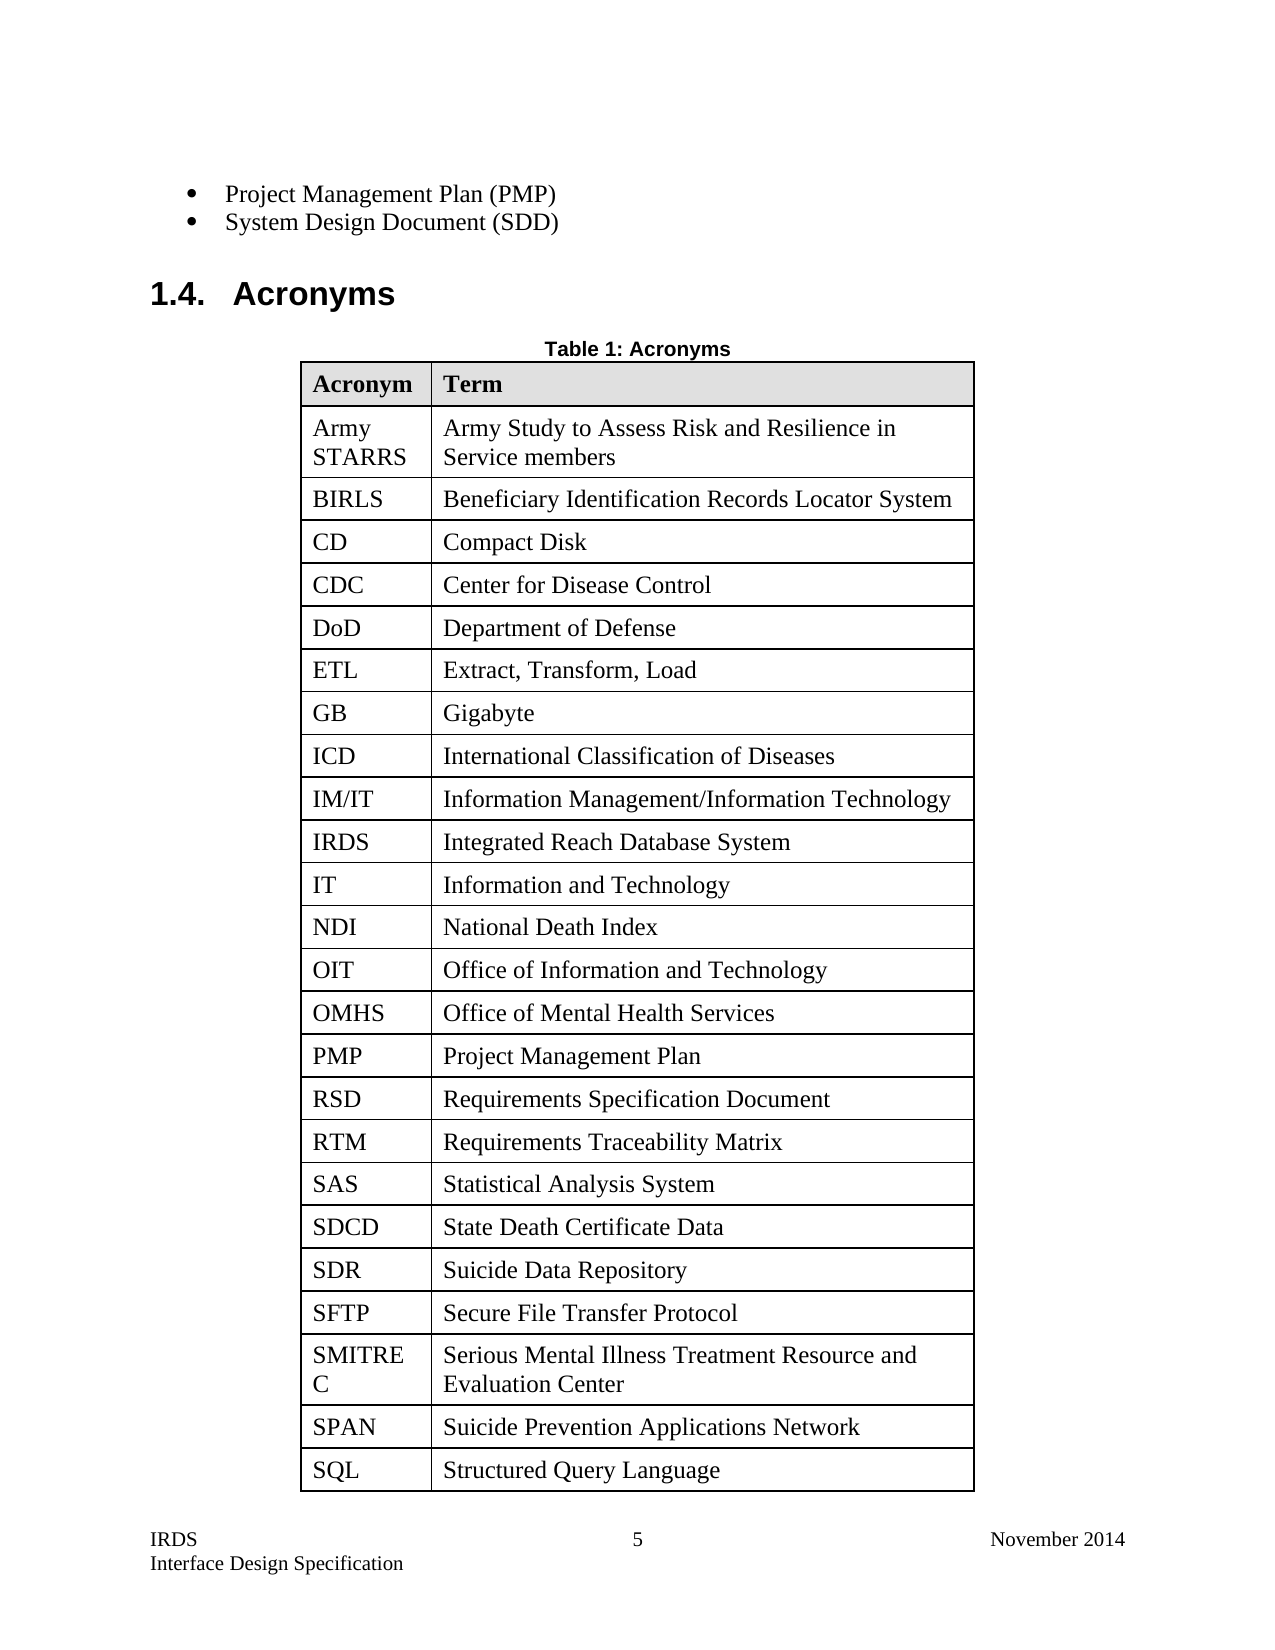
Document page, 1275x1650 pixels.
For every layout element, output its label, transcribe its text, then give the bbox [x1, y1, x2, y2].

table_cell OMHS [302, 992, 431, 1033]
table_cell Center for Disease Control [432, 564, 973, 605]
table_cell Requirements Specification Document [432, 1078, 973, 1119]
table_cell CD [302, 521, 431, 562]
table_cell Information and Technology [432, 863, 973, 905]
table_header Term [432, 363, 973, 405]
table_cell SDCD [302, 1206, 431, 1247]
table_cell RTM [302, 1120, 431, 1162]
table_cell IM/IT [302, 778, 431, 819]
table_cell IT [302, 863, 431, 905]
table_cell Project Management Plan [432, 1035, 973, 1076]
table_cell CDC [302, 564, 431, 605]
table_cell ETL [302, 650, 431, 691]
table_cell SDR [302, 1249, 431, 1290]
table_cell Serious Mental Illness Treatment Resource and Evaluation Center [432, 1335, 973, 1404]
table_cell SPAN [302, 1406, 431, 1447]
table_cell Army Study to Assess Risk and Resilience in Service members [432, 407, 973, 477]
table_cell Requirements Traceability Matrix [432, 1120, 973, 1162]
table_cell Office of Mental Health Services [432, 992, 973, 1033]
table_cell Structured Query Language [432, 1449, 973, 1490]
table_cell IRDS [302, 821, 431, 862]
table_cell SAS [302, 1163, 431, 1204]
list Project Management Plan (PMP) [187, 179, 1125, 207]
table_cell National Death Index [432, 906, 973, 947]
table_cell SFTP [302, 1292, 431, 1333]
subtitle Acronyms [150, 274, 1125, 312]
table_cell State Death Certificate Data [432, 1206, 973, 1247]
table_cell Statistical Analysis System [432, 1163, 973, 1204]
table_cell Beneficiary Identification Records Locator System [432, 478, 973, 519]
table_cell Secure File Transfer Protocol [432, 1292, 973, 1333]
table_cell RSD [302, 1078, 431, 1119]
table_cell International Classification of Diseases [432, 735, 973, 776]
list System Design Document (SDD) [187, 207, 1125, 236]
table_cell ICD [302, 735, 431, 776]
table_cell OIT [302, 949, 431, 990]
table_cell Army STARRS [302, 407, 431, 477]
table_cell Compact Disk [432, 521, 973, 562]
table_cell SMITREC [302, 1335, 431, 1404]
table_cell Information Management/Information Technology [432, 778, 973, 819]
table_cell Office of Information and Technology [432, 949, 973, 990]
table_cell Integrated Reach Database System [432, 821, 973, 862]
table_cell SQL [302, 1449, 431, 1490]
table_cell Suicide Data Repository [432, 1249, 973, 1290]
table_cell Department of Defense [432, 607, 973, 648]
table_cell NDI [302, 906, 431, 947]
table_header Acronym [302, 363, 431, 405]
table_cell PMP [302, 1035, 431, 1076]
text Table 1: Acronyms [150, 337, 1125, 361]
table_cell Suicide Prevention Applications Network [432, 1406, 973, 1447]
table_cell GB [302, 692, 431, 733]
table_cell Extract, Transform, Load [432, 650, 973, 691]
table_cell DoD [302, 607, 431, 648]
table_cell BIRLS [302, 478, 431, 519]
table_cell Gigabyte [432, 692, 973, 733]
